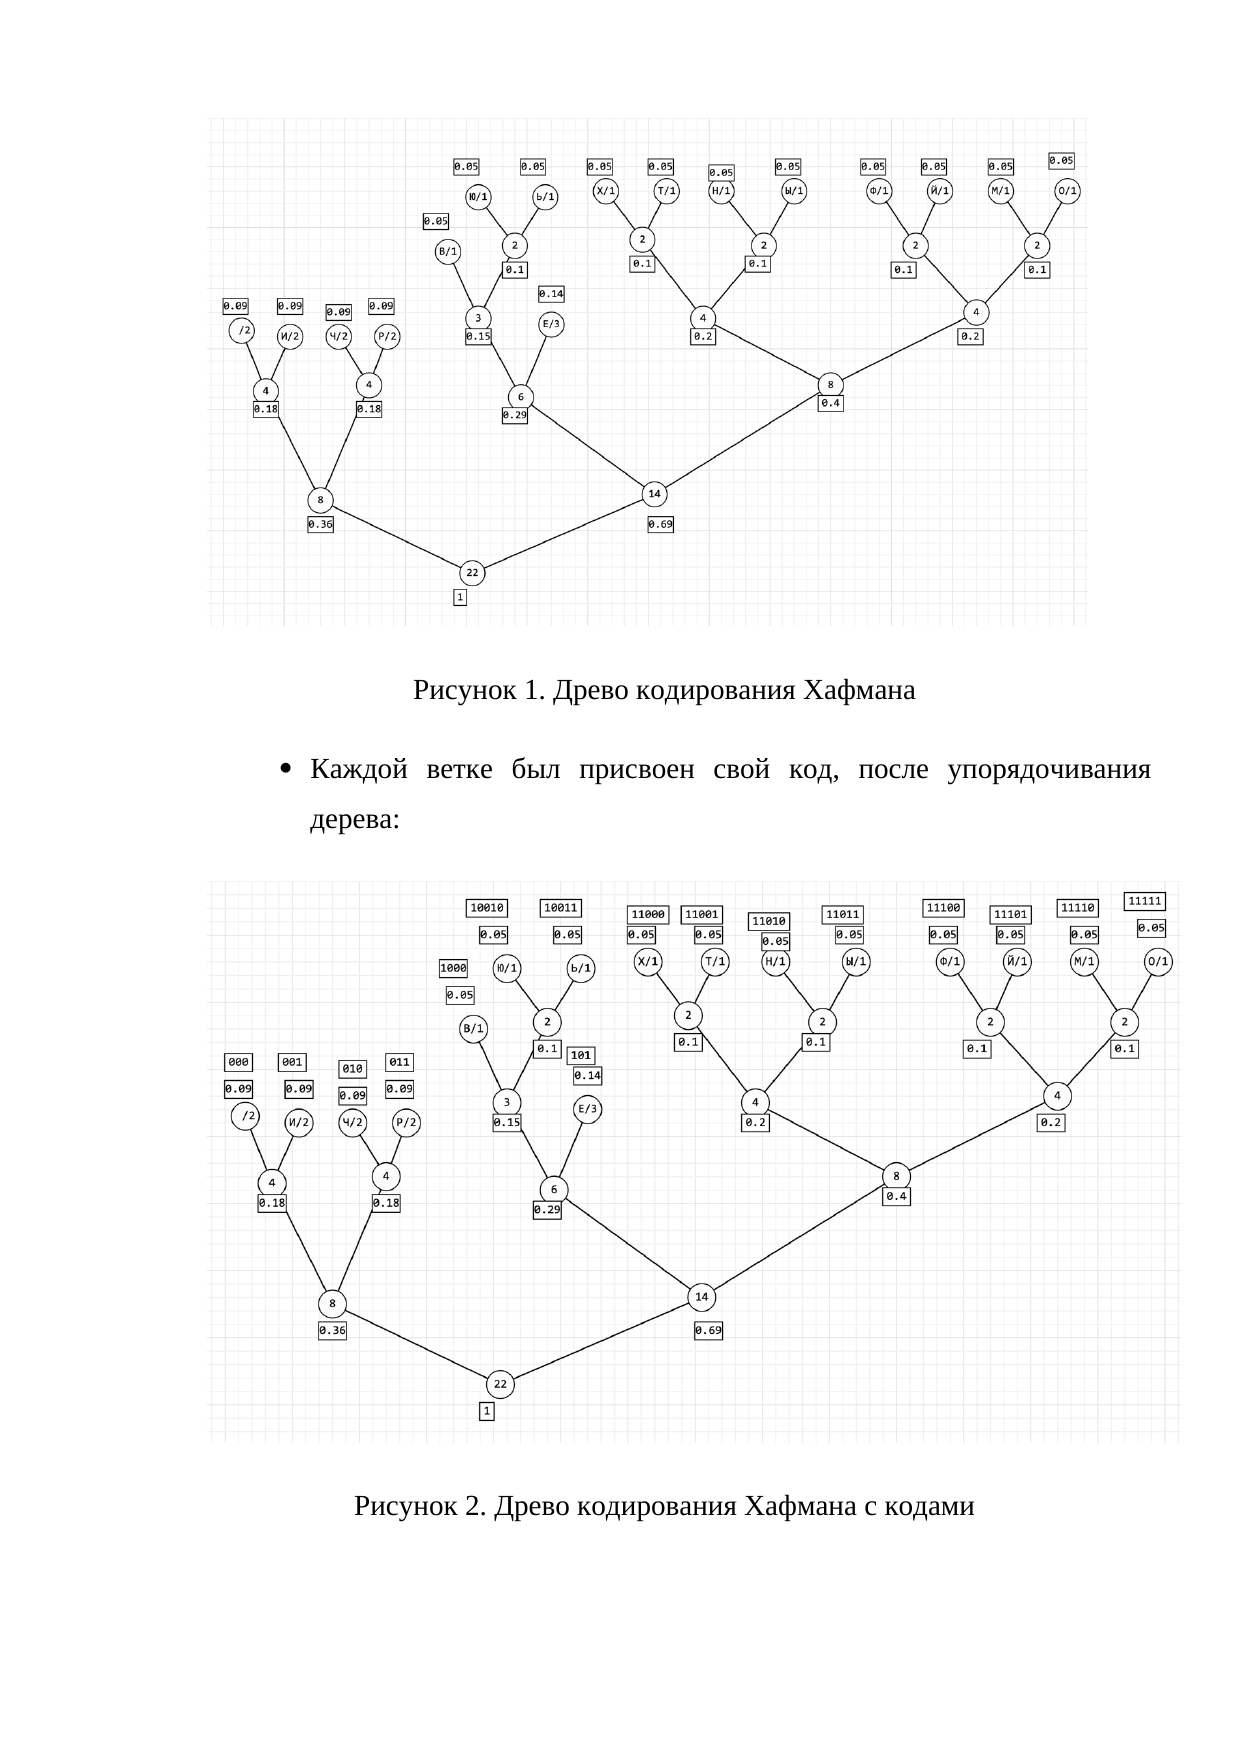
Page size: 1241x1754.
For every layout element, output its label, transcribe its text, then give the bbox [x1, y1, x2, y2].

list Каждой ветке был присвоен свой код, после упорядочивания дерева: [281, 751, 1152, 835]
picture [206, 881, 1182, 1443]
text Рисунок 2. Древо кодирования Хафмана с кодами [177, 1488, 1152, 1522]
text Рисунок 1. Древо кодирования Хафмана [177, 672, 1152, 705]
picture [206, 118, 1088, 626]
